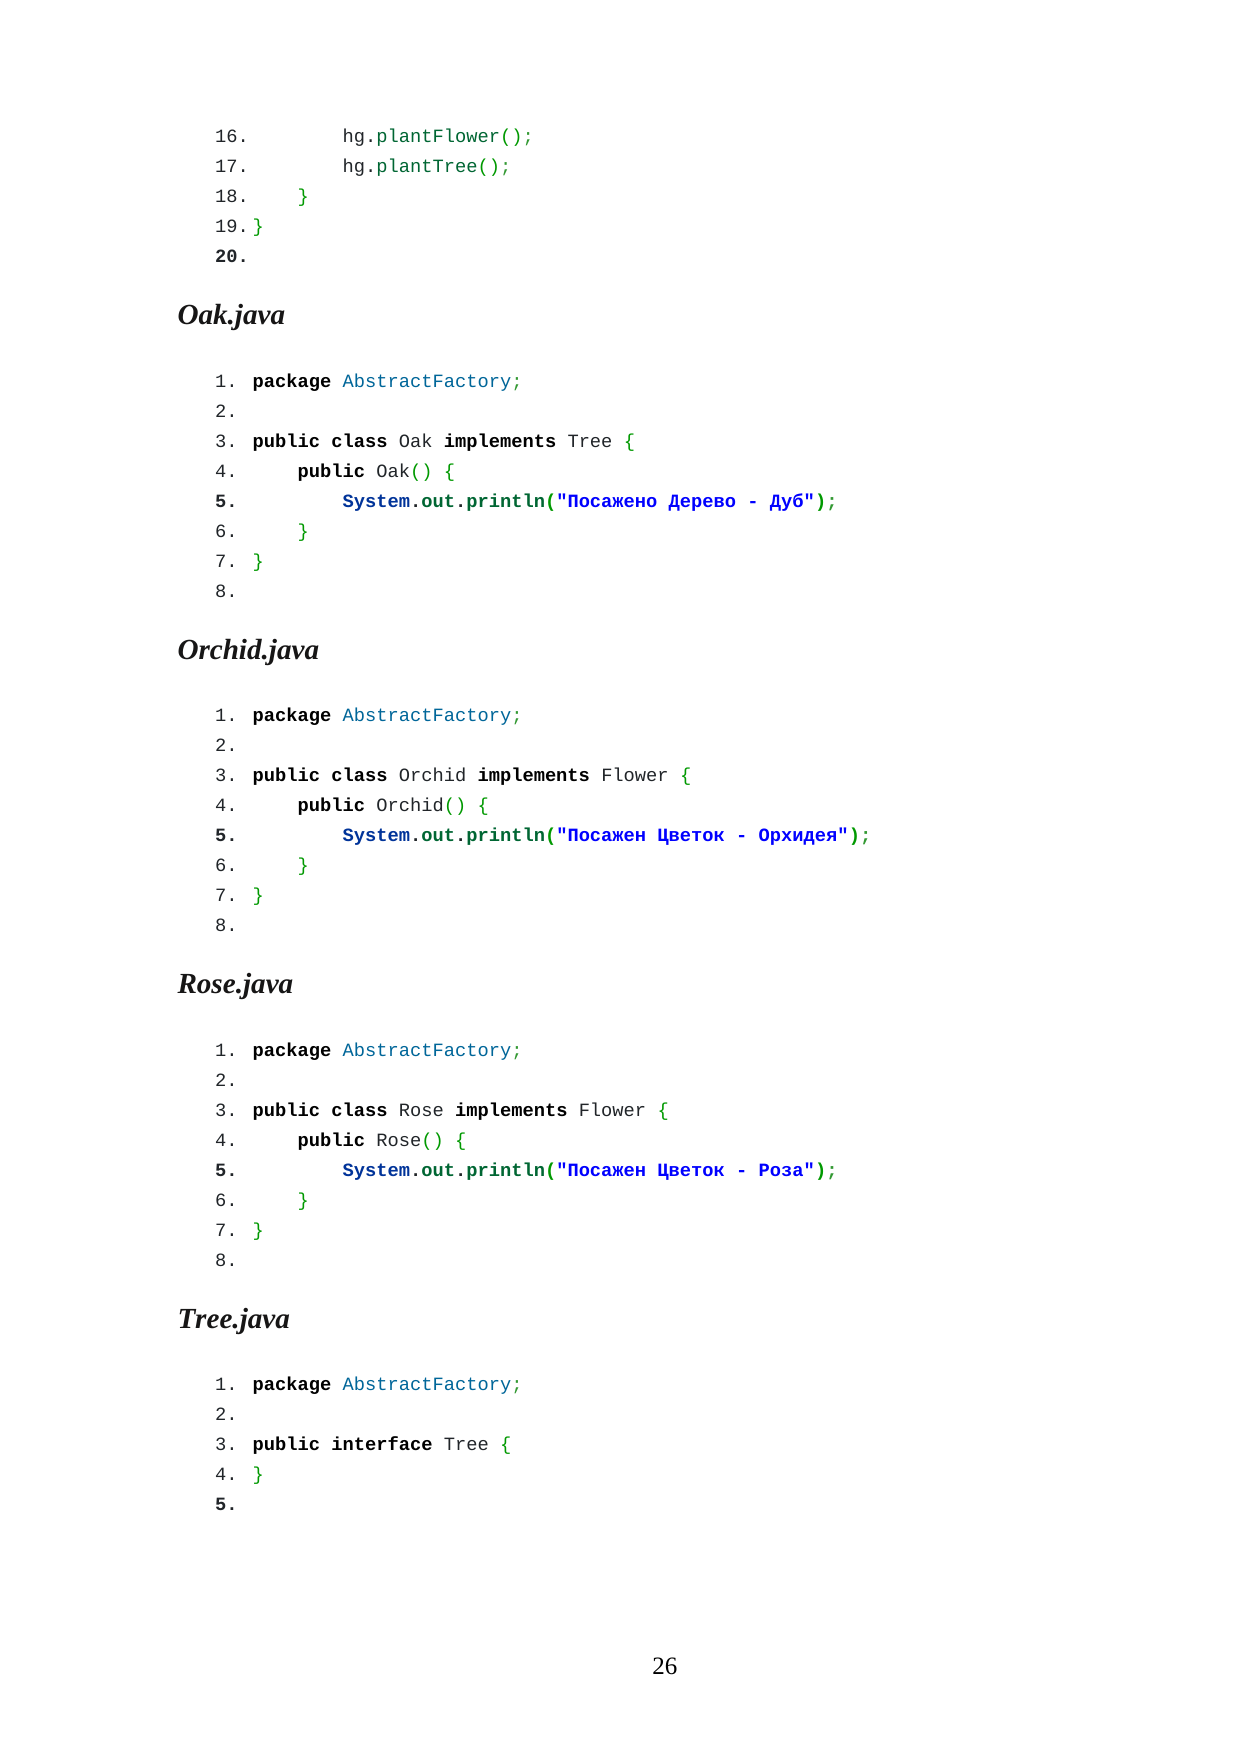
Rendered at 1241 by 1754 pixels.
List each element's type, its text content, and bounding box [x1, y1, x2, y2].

list package AbstractFactory; [215, 1032, 1152, 1062]
text Tree.java [177, 1301, 1152, 1334]
list } [215, 1182, 1152, 1212]
list package AbstractFactory; [215, 1366, 1152, 1396]
list package AbstractFactory; [215, 697, 1152, 727]
list package AbstractFactory; [215, 363, 1152, 393]
text Oak.java [177, 297, 1152, 331]
list } [215, 178, 1152, 208]
list public interface Tree { [215, 1426, 1152, 1456]
list System.out.println("Посажен Цветок - Роза"); [215, 1152, 1152, 1182]
list } [215, 1212, 1152, 1242]
list } [215, 513, 1152, 543]
list } [215, 1456, 1152, 1486]
list } [215, 847, 1152, 877]
text Rose.java [177, 966, 1152, 1000]
list System.out.println("Посажен Цветок - Орхидея"); [215, 817, 1152, 847]
list System.out.println("Посажено Дерево - Дуб"); [215, 483, 1152, 513]
list } [215, 208, 1152, 238]
list public class Orchid implements Flower { [215, 757, 1152, 787]
list } [215, 543, 1152, 573]
list public Oak() { [215, 453, 1152, 483]
list public Rose() { [215, 1122, 1152, 1152]
list hg.plantFlower(); [215, 118, 1152, 148]
list } [215, 877, 1152, 907]
list public class Rose implements Flower { [215, 1092, 1152, 1122]
text Orchid.java [177, 632, 1152, 665]
list public class Oak implements Tree { [215, 423, 1152, 453]
list public Orchid() { [215, 787, 1152, 817]
list hg.plantTree(); [215, 148, 1152, 178]
